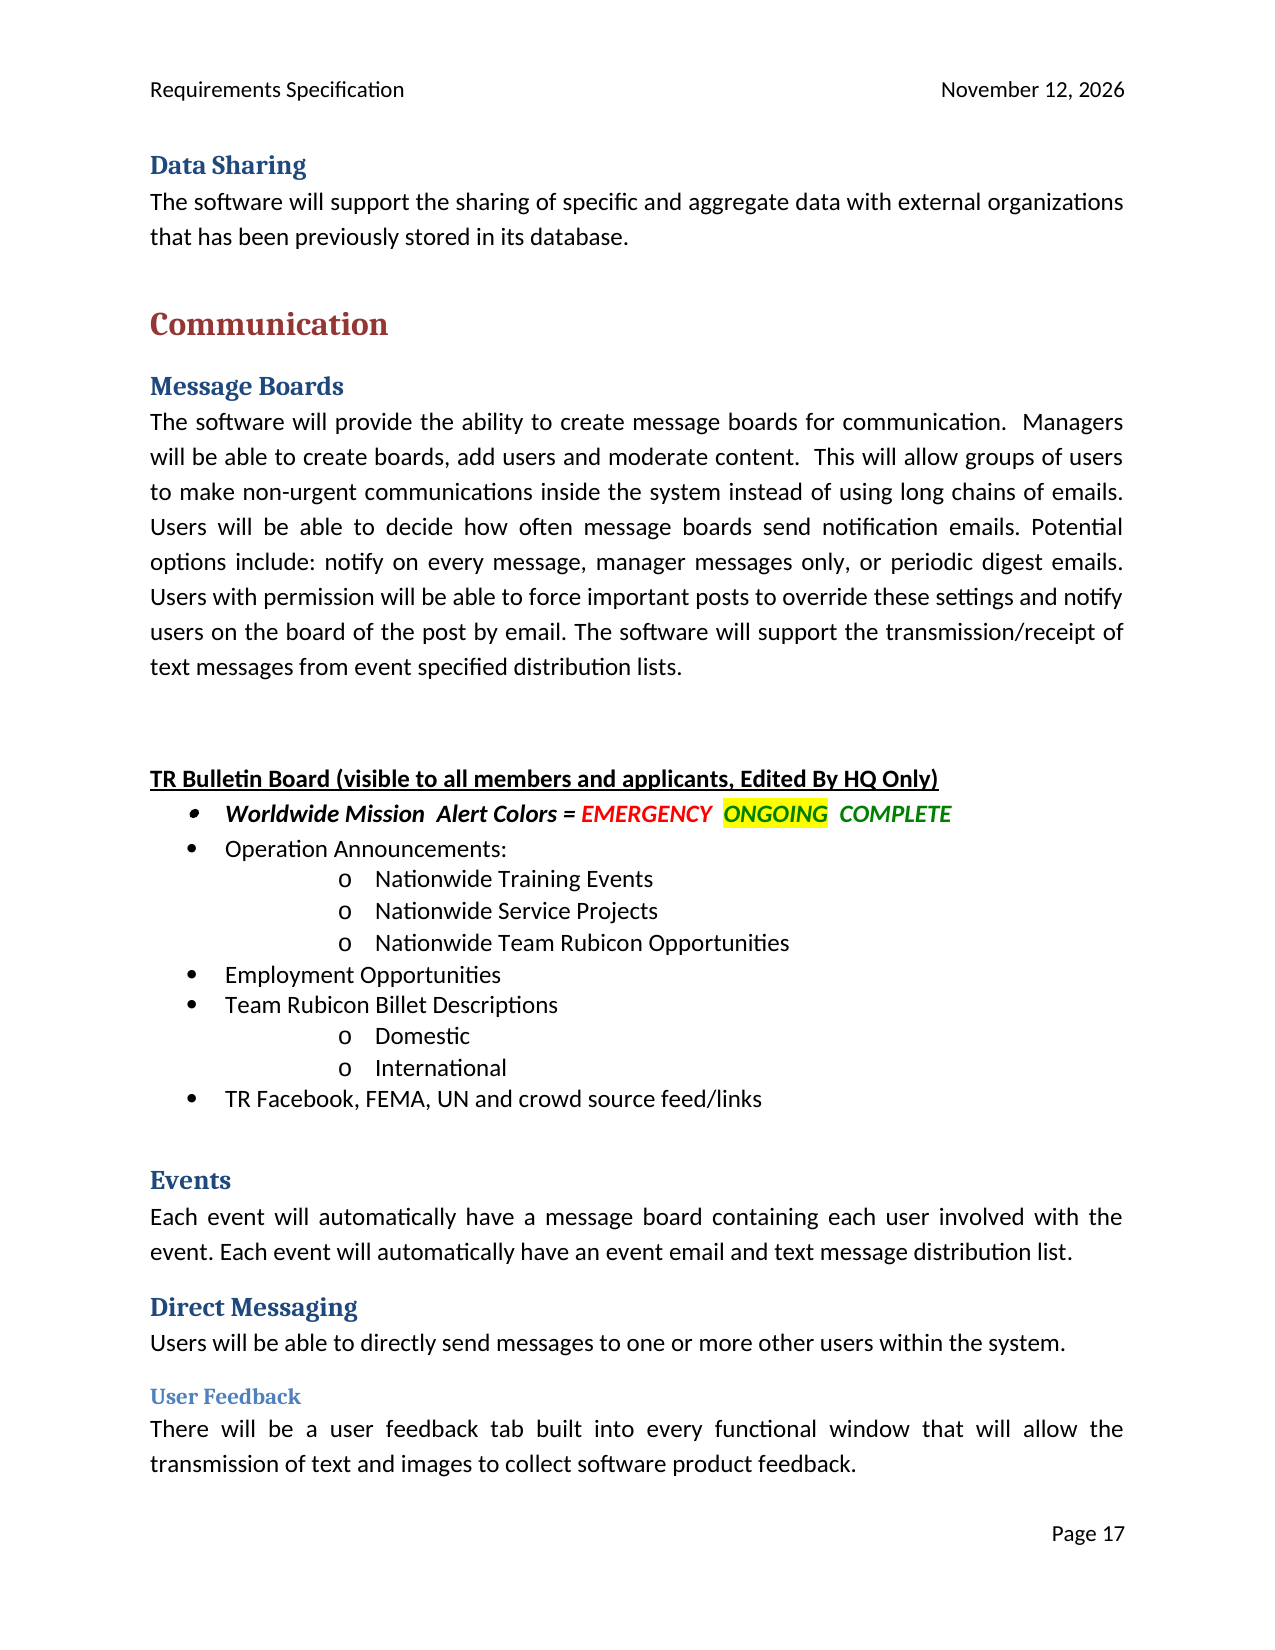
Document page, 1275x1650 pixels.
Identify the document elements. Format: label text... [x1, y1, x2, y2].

list Nationwide Team Rubicon Opportunities [337, 927, 1125, 959]
list Team Rubicon Billet Descriptions [187, 989, 1125, 1020]
subtitle Events [150, 1165, 1125, 1196]
subtitle User Feedback [150, 1383, 1125, 1410]
subtitle Direct Messaging [150, 1292, 1125, 1323]
subtitle Message Boards [150, 371, 1125, 402]
list Employment Opportunities [187, 959, 1125, 989]
list Domestic [337, 1020, 1125, 1052]
text Each event will automatically have a message board containing each user involved with the event. Each event will automatically have an event email and text message distribution list. [150, 1201, 1125, 1267]
text Users will be able to directly send messages to one or more other users within the system. [150, 1328, 1125, 1358]
text The software will provide the ability to create message boards for communication. Managers will be able to create boards, add users and moderate content. This will allow groups of users to make non-urgent communications inside the system instead of using long chains of emails. Users will be able to decide how often message boards send notification emails. Potential options include: notify on every message, manager messages only, or periodic digest emails. Users with permission will be able to force important posts to override these settings and notify users on the board of the post by email. The software will support the transmission/receipt of text messages from event specified distribution lists. [150, 406, 1125, 682]
list Worldwide Mission Alert Colors = EMERGENCY ONGOING COMPLETE [828, 798, 1125, 828]
text There will be a user feedback tab built into every functional window that will allow the transmission of text and images to collect software product feedback. [150, 1414, 1125, 1479]
text The software will support the sharing of specific and aggregate data with external organizations that has been previously stored in its database. [150, 186, 1125, 251]
subtitle Data Sharing [150, 150, 1125, 181]
text TR Bulletin Board (visible to all members and applicants, Edited By HQ Only) [150, 763, 1125, 793]
list Nationwide Training Events [337, 863, 1125, 895]
list Worldwide Mission Alert Colors = EMERGENCY ONGOING COMPLETE [187, 798, 723, 828]
list Operation Announcements: [187, 833, 1125, 863]
list Nationwide Service Projects [337, 895, 1125, 927]
list International [337, 1052, 1125, 1083]
subtitle Communication [150, 306, 1125, 344]
list TR Facebook, FEMA, UN and crowd source feed/links [187, 1083, 1125, 1114]
